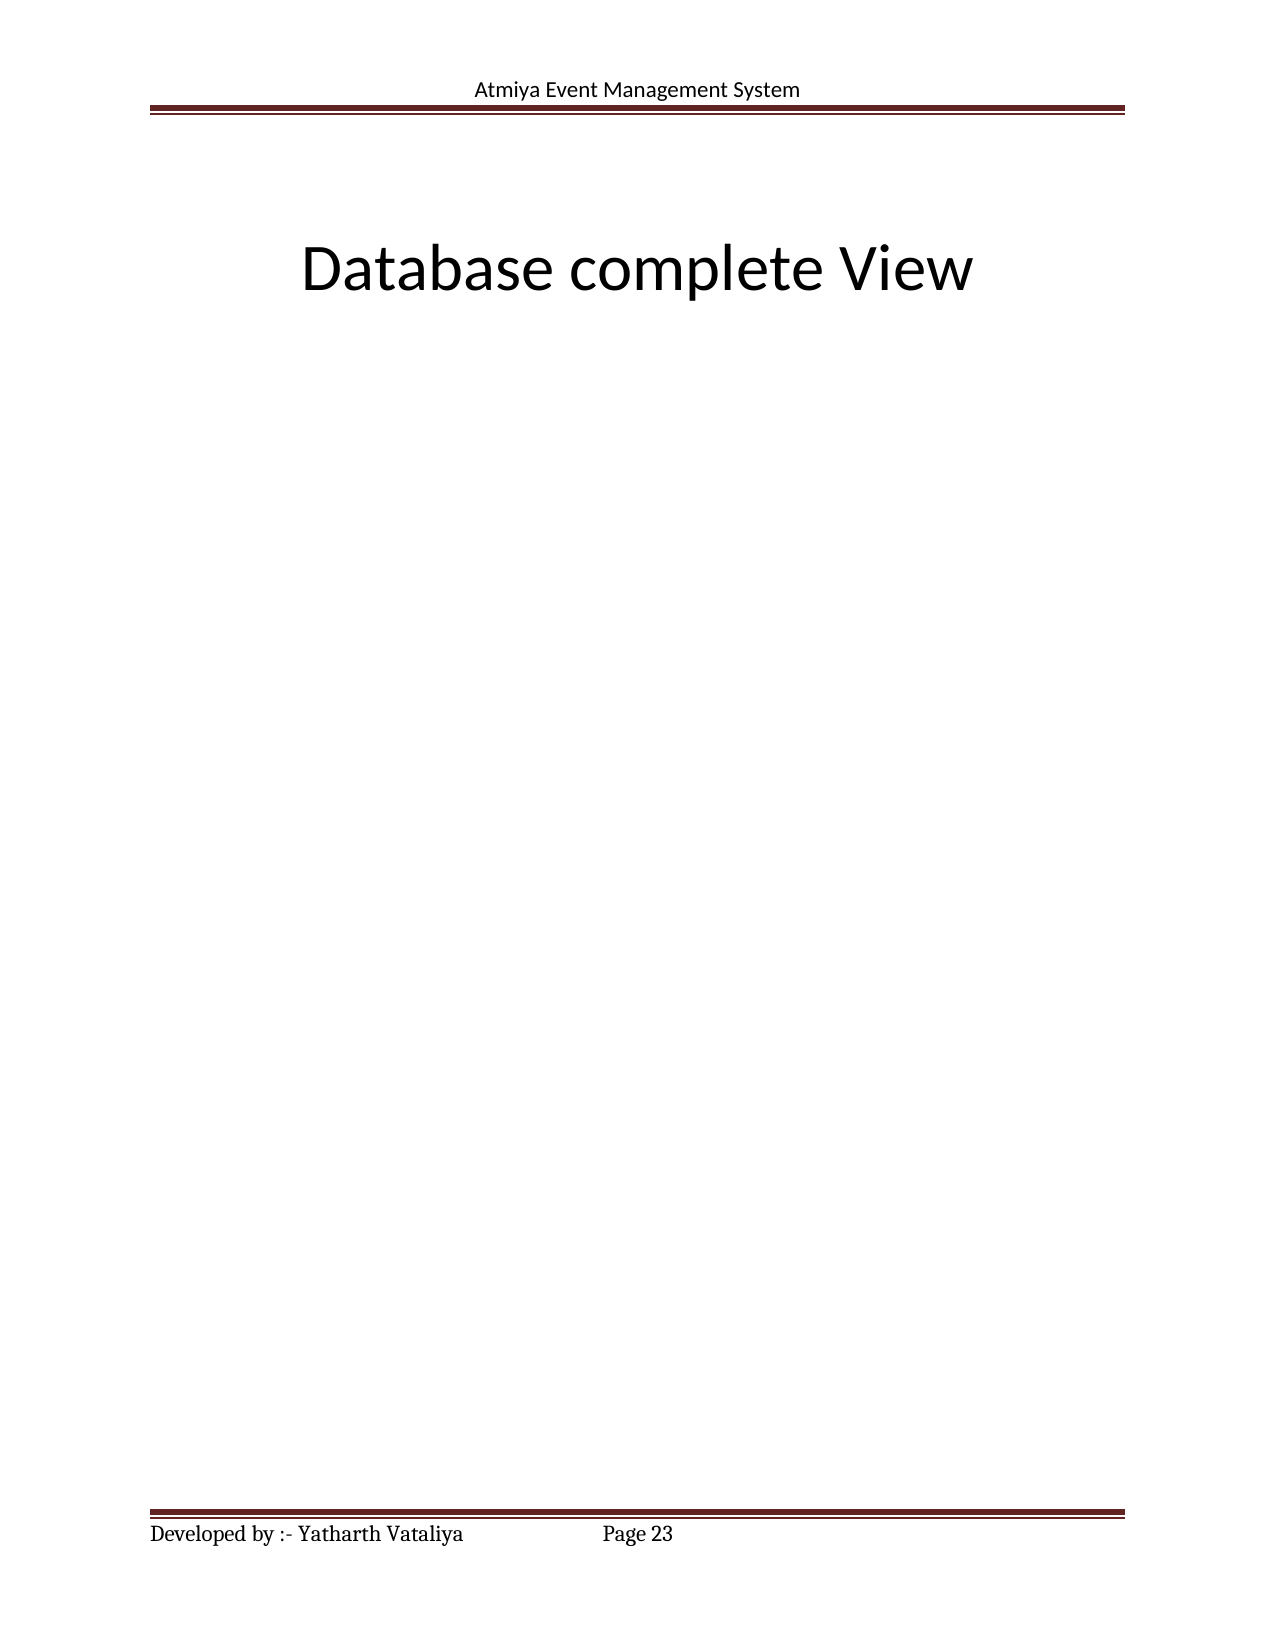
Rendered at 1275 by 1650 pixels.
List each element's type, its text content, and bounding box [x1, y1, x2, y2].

text Database complete View [150, 226, 1125, 307]
